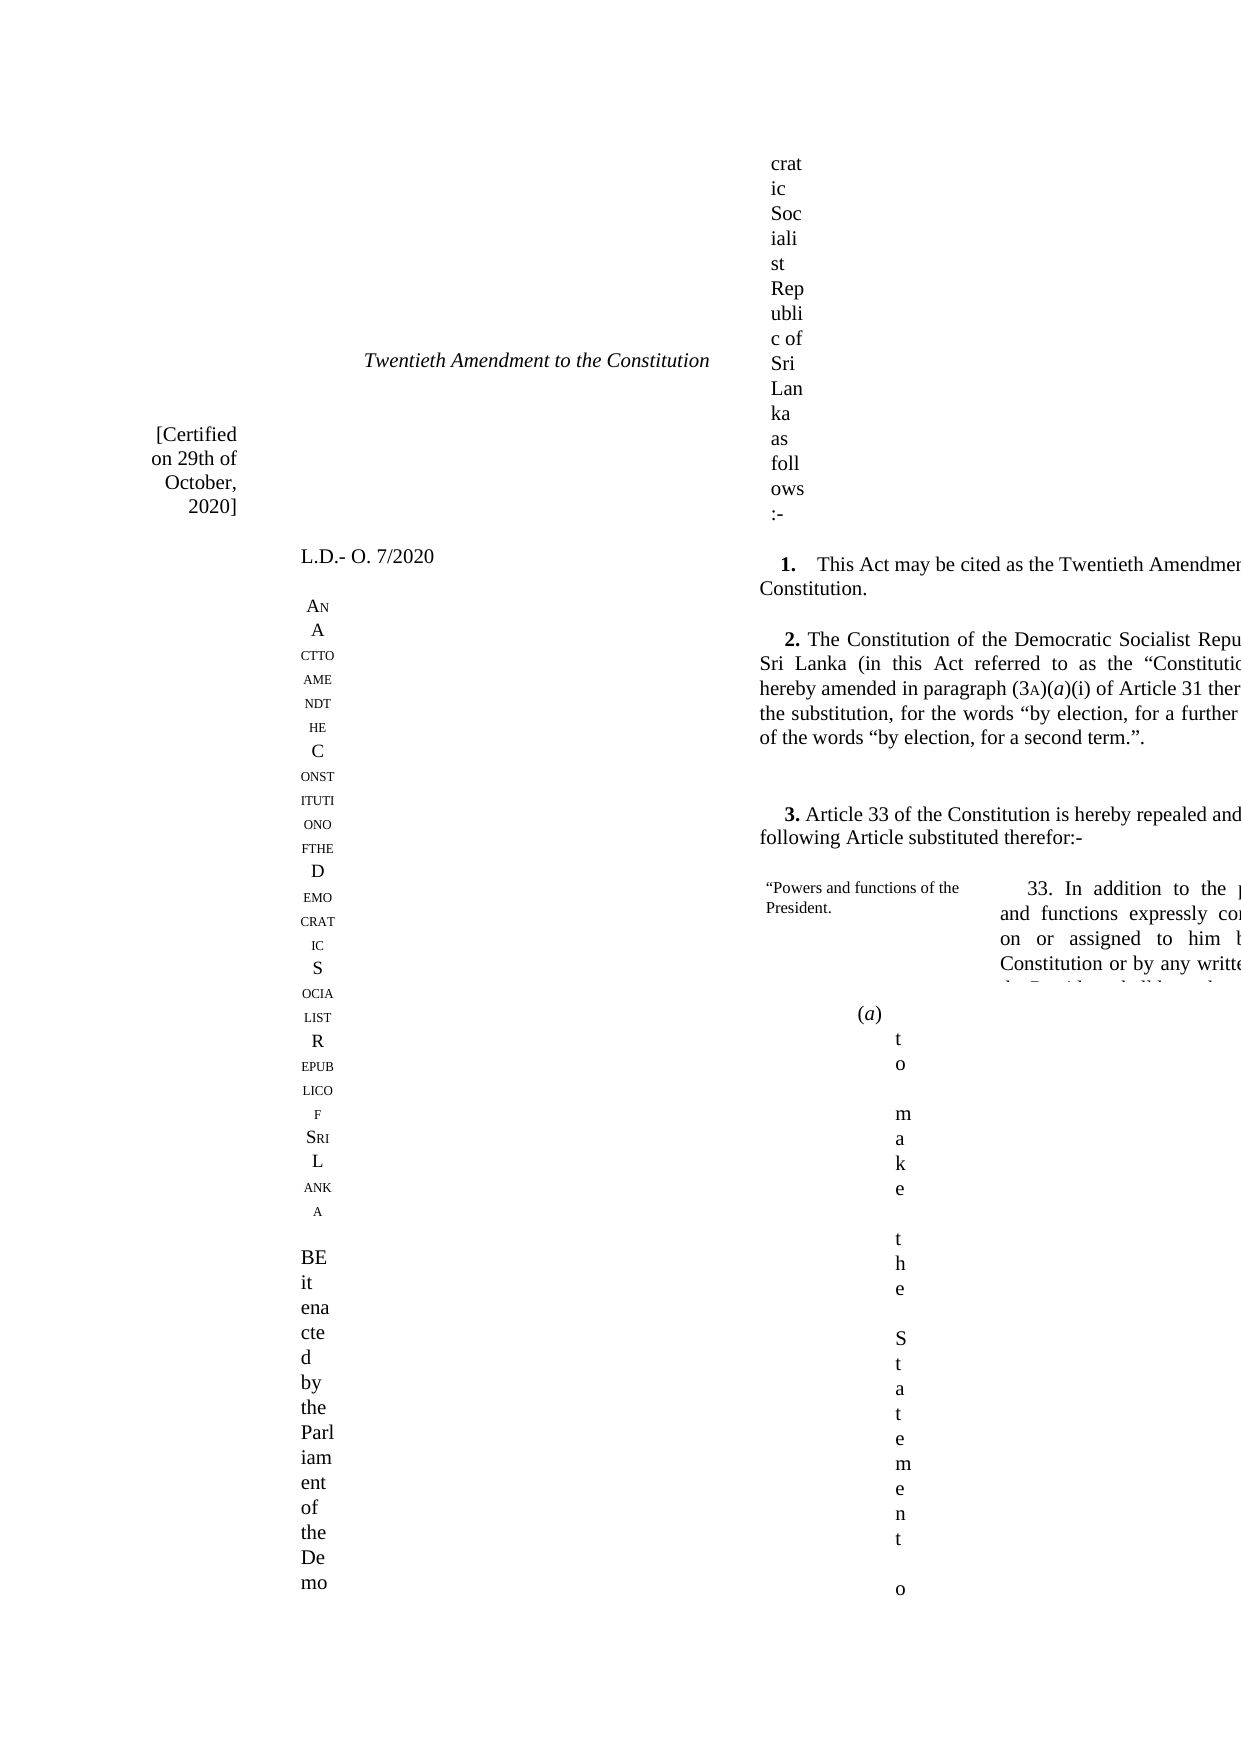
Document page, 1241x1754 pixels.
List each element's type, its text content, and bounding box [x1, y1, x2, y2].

text AN ACTTOAMENDTHE CONSTITUTIONOFTHE DEMOCRATIC SOCIALIST REPUBLICOF SRI LANKA [300, 593, 335, 1221]
text L.D.- O. 7/2020 [301, 542, 620, 569]
text [Certified on 29th of October, 2020] [150, 422, 237, 518]
table_cell “Powers and functions of the President. [684, 859, 997, 981]
text BE it enacted by the Parliament of the Democratic Socialist Republic of Sri Lanka as follows:- [771, 150, 805, 525]
table_header 1. This Act may be cited as the Twentieth Amendment to the Constitution. 2. The Constitution of the Democratic Socialist Republic of Sri Lanka (in this Act referred to as the “Constitution”) is hereby amended in paragraph (3A)(a)(i) of Article 31 thereof, by the substitution, for the words “by election, for a further term.” of the words “by election, for a second term.”. 3. Article 33 of the Constitution is hereby repealed and the following Article substituted therefor:- [684, 541, 1240, 859]
table_cell 33. In addition to the powers and functions expressly conferred on or assigned to him by the Constitution or by any written law, the President shall have the power- [997, 859, 1240, 981]
text BE it enacted by the Parliament of the Democratic Socialist Republic of Sri Lanka as follows:- [301, 1244, 335, 1594]
table_header Twentieth Amendment to the Constitution [251, 345, 620, 379]
